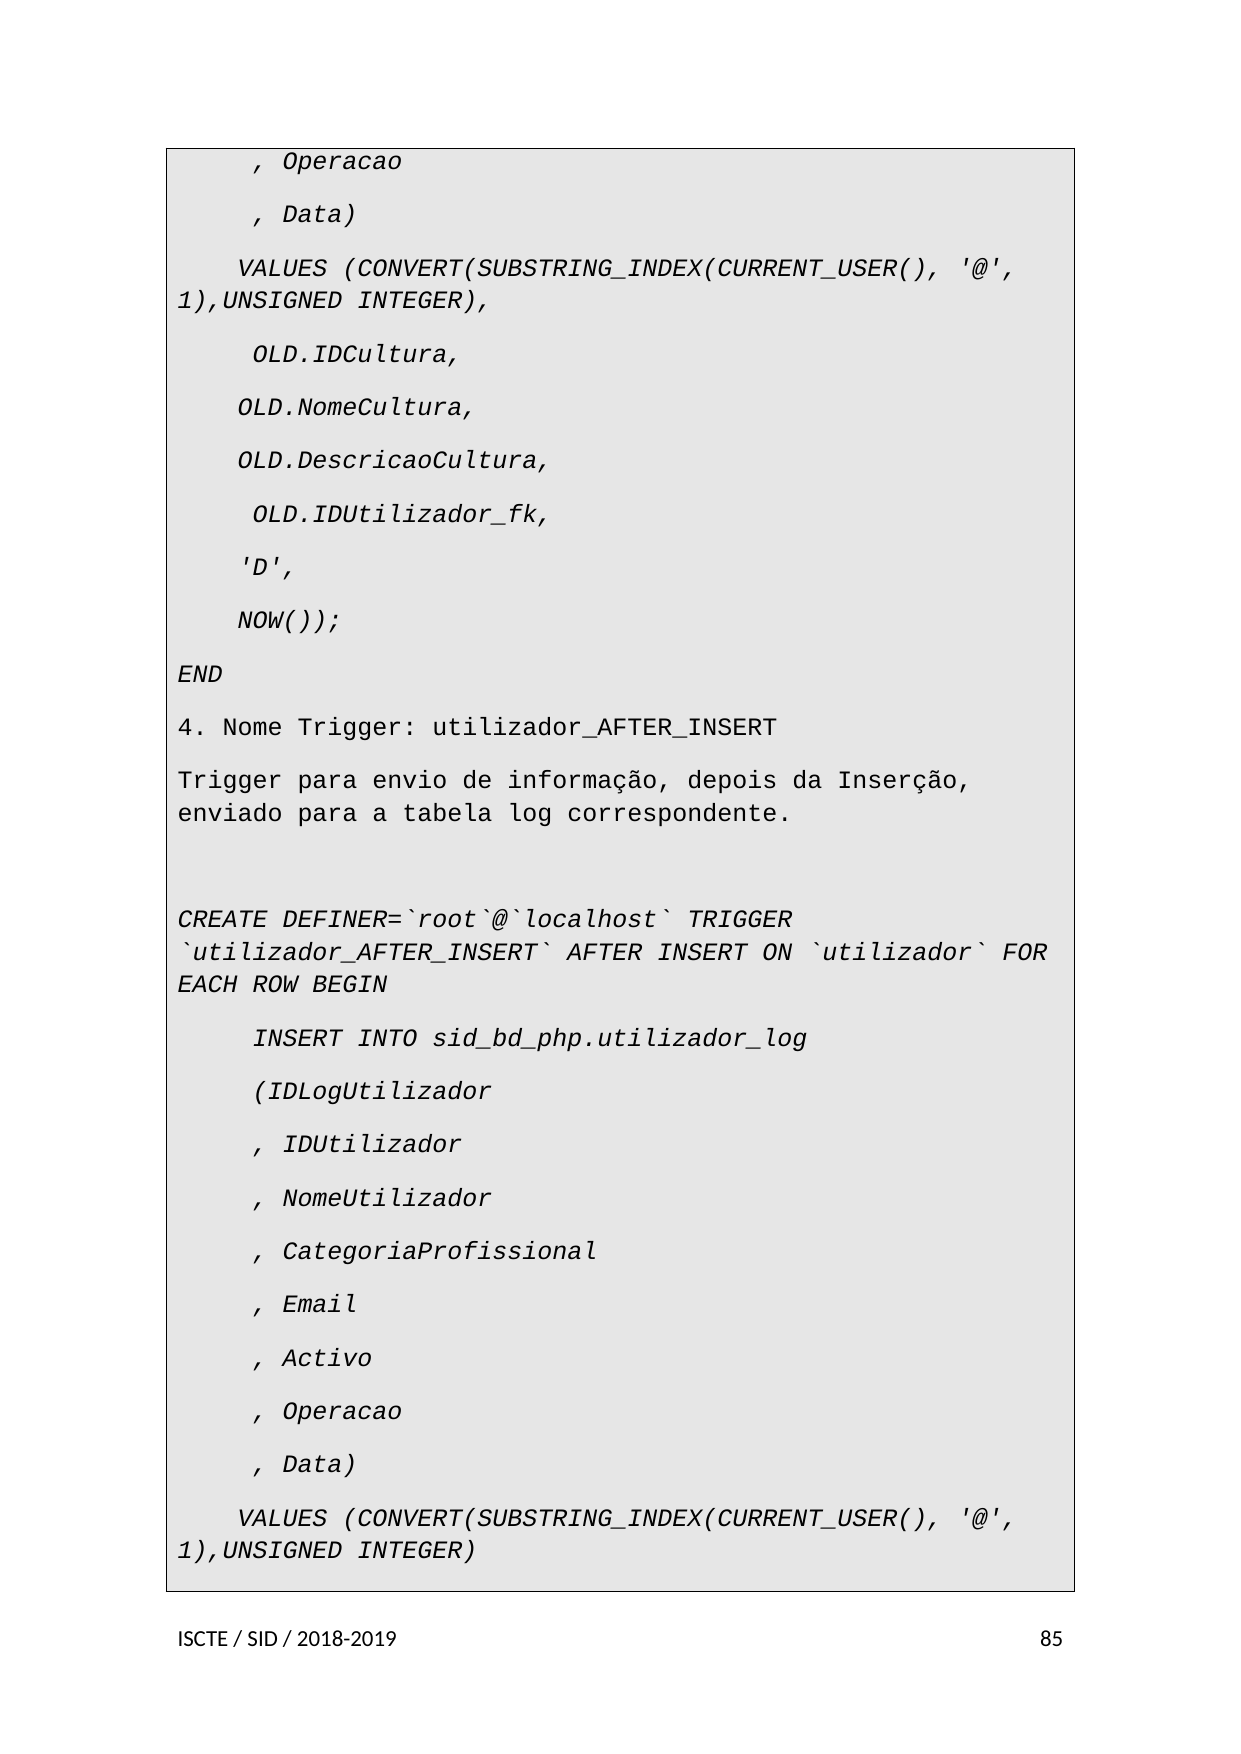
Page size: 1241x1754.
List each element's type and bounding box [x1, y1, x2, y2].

table_header [167, 149, 1074, 1591]
